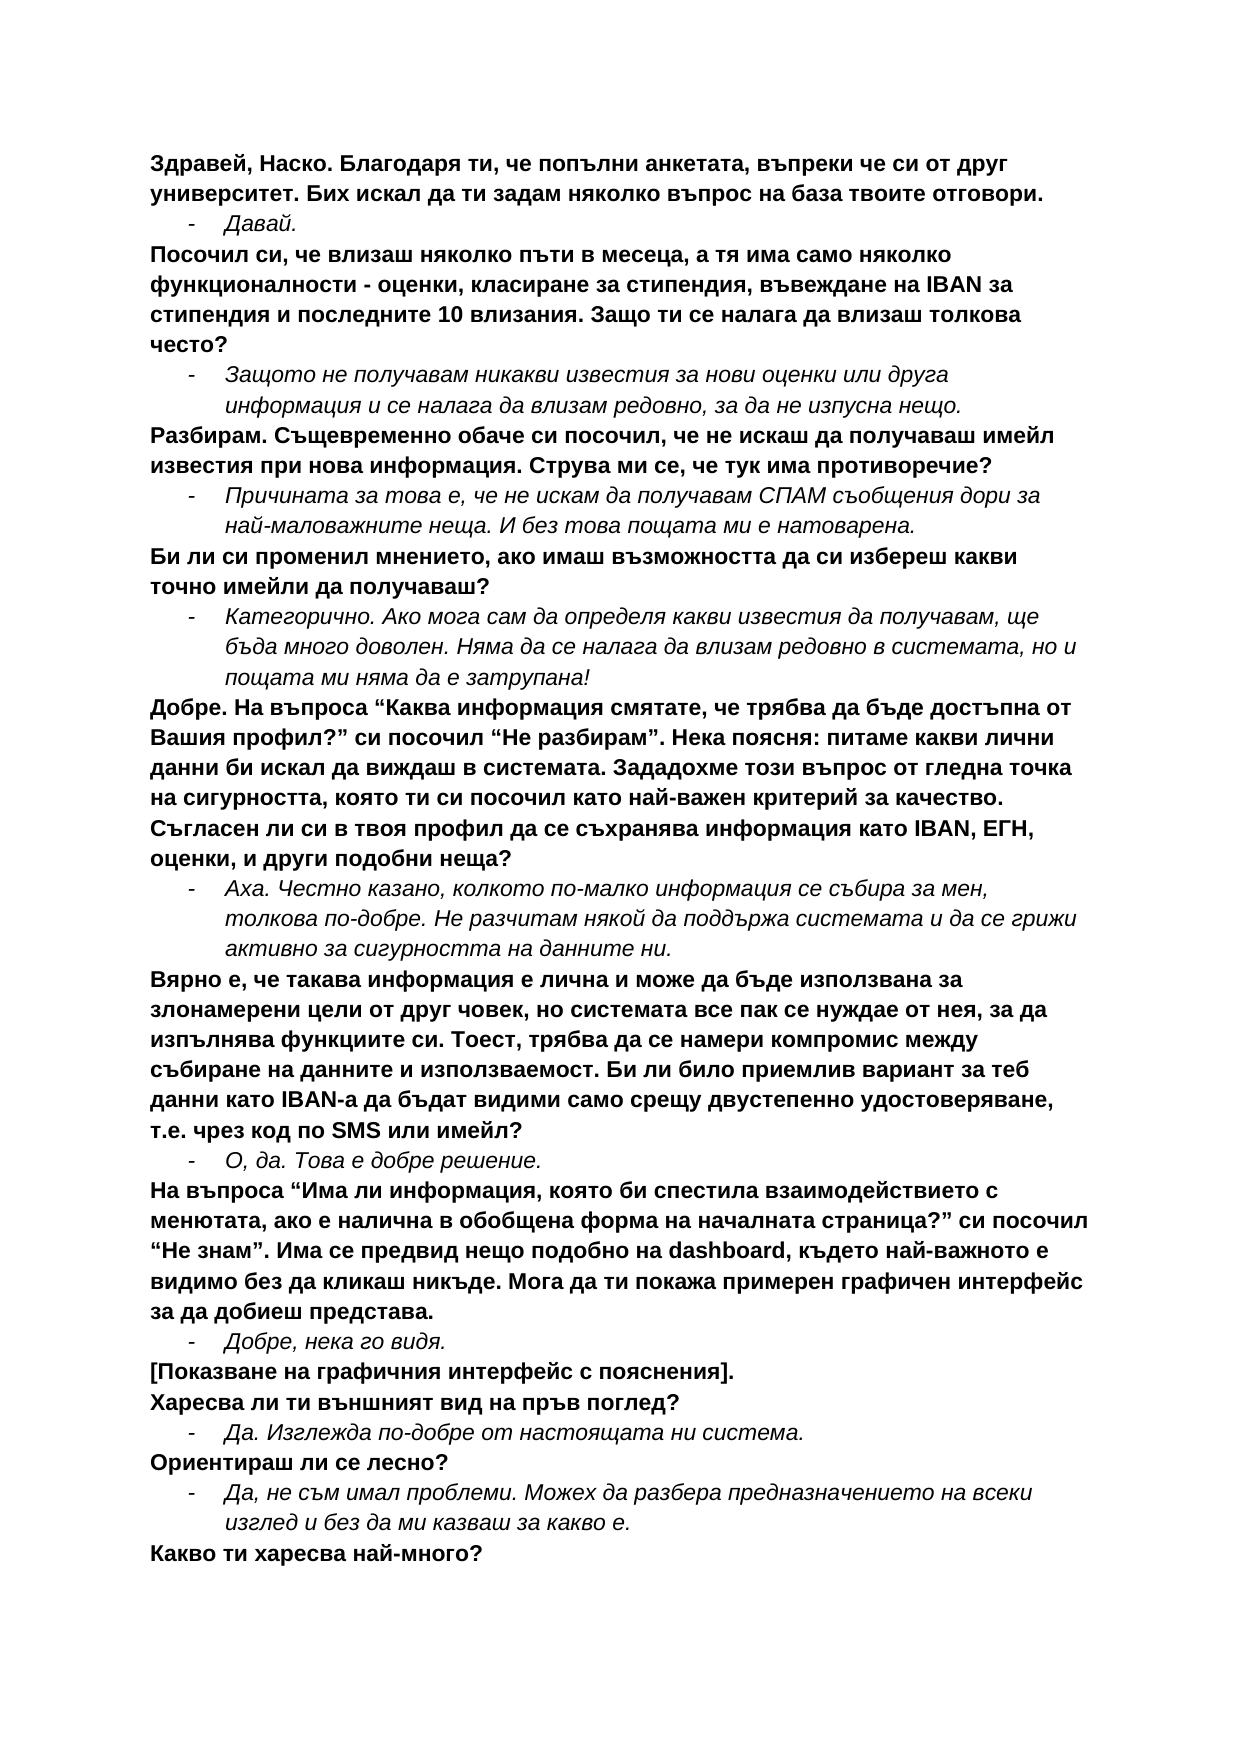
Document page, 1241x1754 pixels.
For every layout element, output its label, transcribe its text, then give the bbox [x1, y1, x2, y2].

text Ориентираш ли се лесно? [150, 1449, 1090, 1475]
list Защото не получавам никакви известия за нови оценки или друга информация и се налага да влизам редовно, за да не изпусна нещо. [187, 361, 1090, 418]
text Какво ти харесва най-много? [150, 1539, 1090, 1566]
text Би ли си променил мнението, ако имаш възможността да си избереш какви точно имейли да получаваш? [150, 543, 1090, 599]
list Да, не съм имал проблеми. Можех да разбера предназначението на всеки изглед и без да ми казваш за какво е. [187, 1479, 1090, 1536]
text Здравей, Наско. Благодаря ти, че попълни анкетата, въпреки че си от друг университет. Бих искал да ти задам няколко въпрос на база твоите отговори. [150, 150, 1090, 207]
text [Показване на графичния интерфейс с пояснения]. [150, 1358, 1090, 1385]
text На въпроса “Има ли информация, която би спестила взаимодействието с менютата, ако е налична в обобщена форма на началната страница?” си посочил “Не знам”. Има се предвид нещо подобно на dashboard, където най-важното е видимо без да кликаш никъде. Мога да ти покажа примерен графичен интерфейс за да добиеш представа. [150, 1177, 1090, 1324]
list Категорично. Ако мога сам да определя какви известия да получавам, ще бъда много доволен. Няма да се налага да влизам редовно в системата, но и пощата ми няма да е затрупана! [187, 603, 1090, 690]
text Добре. На въпроса “Каква информация смятате, че трябва да бъде достъпна от Вашия профил?” си посочил “Не разбирам”. Нека поясня: питаме какви лични данни би искал да виждаш в системата. Зададохме този въпрос от гледна точка на сигурността, която ти си посочил като най-важен критерий за качество. Съгласен ли си в твоя профил да се съхранява информация като IBAN, ЕГН, оценки, и други подобни неща? [150, 694, 1090, 871]
list Добре, нека го видя. [187, 1328, 1090, 1354]
text Посочил си, че влизаш няколко пъти в месеца, а тя има само няколко функционалности - оценки, класиране за стипендия, въвеждане на IBAN за стипендия и последните 10 влизания. Защо ти се налага да влизаш толкова често? [150, 241, 1090, 358]
text Разбирам. Същевременно обаче си посочил, че не искаш да получаваш имейл известия при нова информация. Струва ми се, че тук има противоречие? [150, 422, 1090, 478]
list Давай. [187, 210, 1090, 237]
list Аха. Честно казано, колкото по-малко информация се събира за мен, толкова по-добре. Не разчитам някой да поддържа системата и да се грижи активно за сигурността на данните ни. [187, 875, 1090, 962]
text Вярно е, че такава информация е лична и може да бъде използвана за злонамерени цели от друг човек, но системата все пак се нуждае от нея, за да изпълнява функциите си. Тоест, трябва да се намери компромис между събиране на данните и използваемост. Би ли било приемлив вариант за теб данни като IBAN-а да бъдат видими само срещу двустепенно удостоверяване, т.е. чрез код по SMS или имейл? [150, 966, 1090, 1143]
list Причината за това е, че не искам да получавам СПАМ съобщения дори за най-маловажните неща. И без това пощата ми е натоварена. [187, 482, 1090, 539]
text Харесва ли ти външният вид на пръв поглед? [150, 1388, 1090, 1415]
list Да. Изглежда по-добре от настоящата ни система. [187, 1419, 1090, 1445]
list О, да. Това е добре решение. [187, 1147, 1090, 1173]
